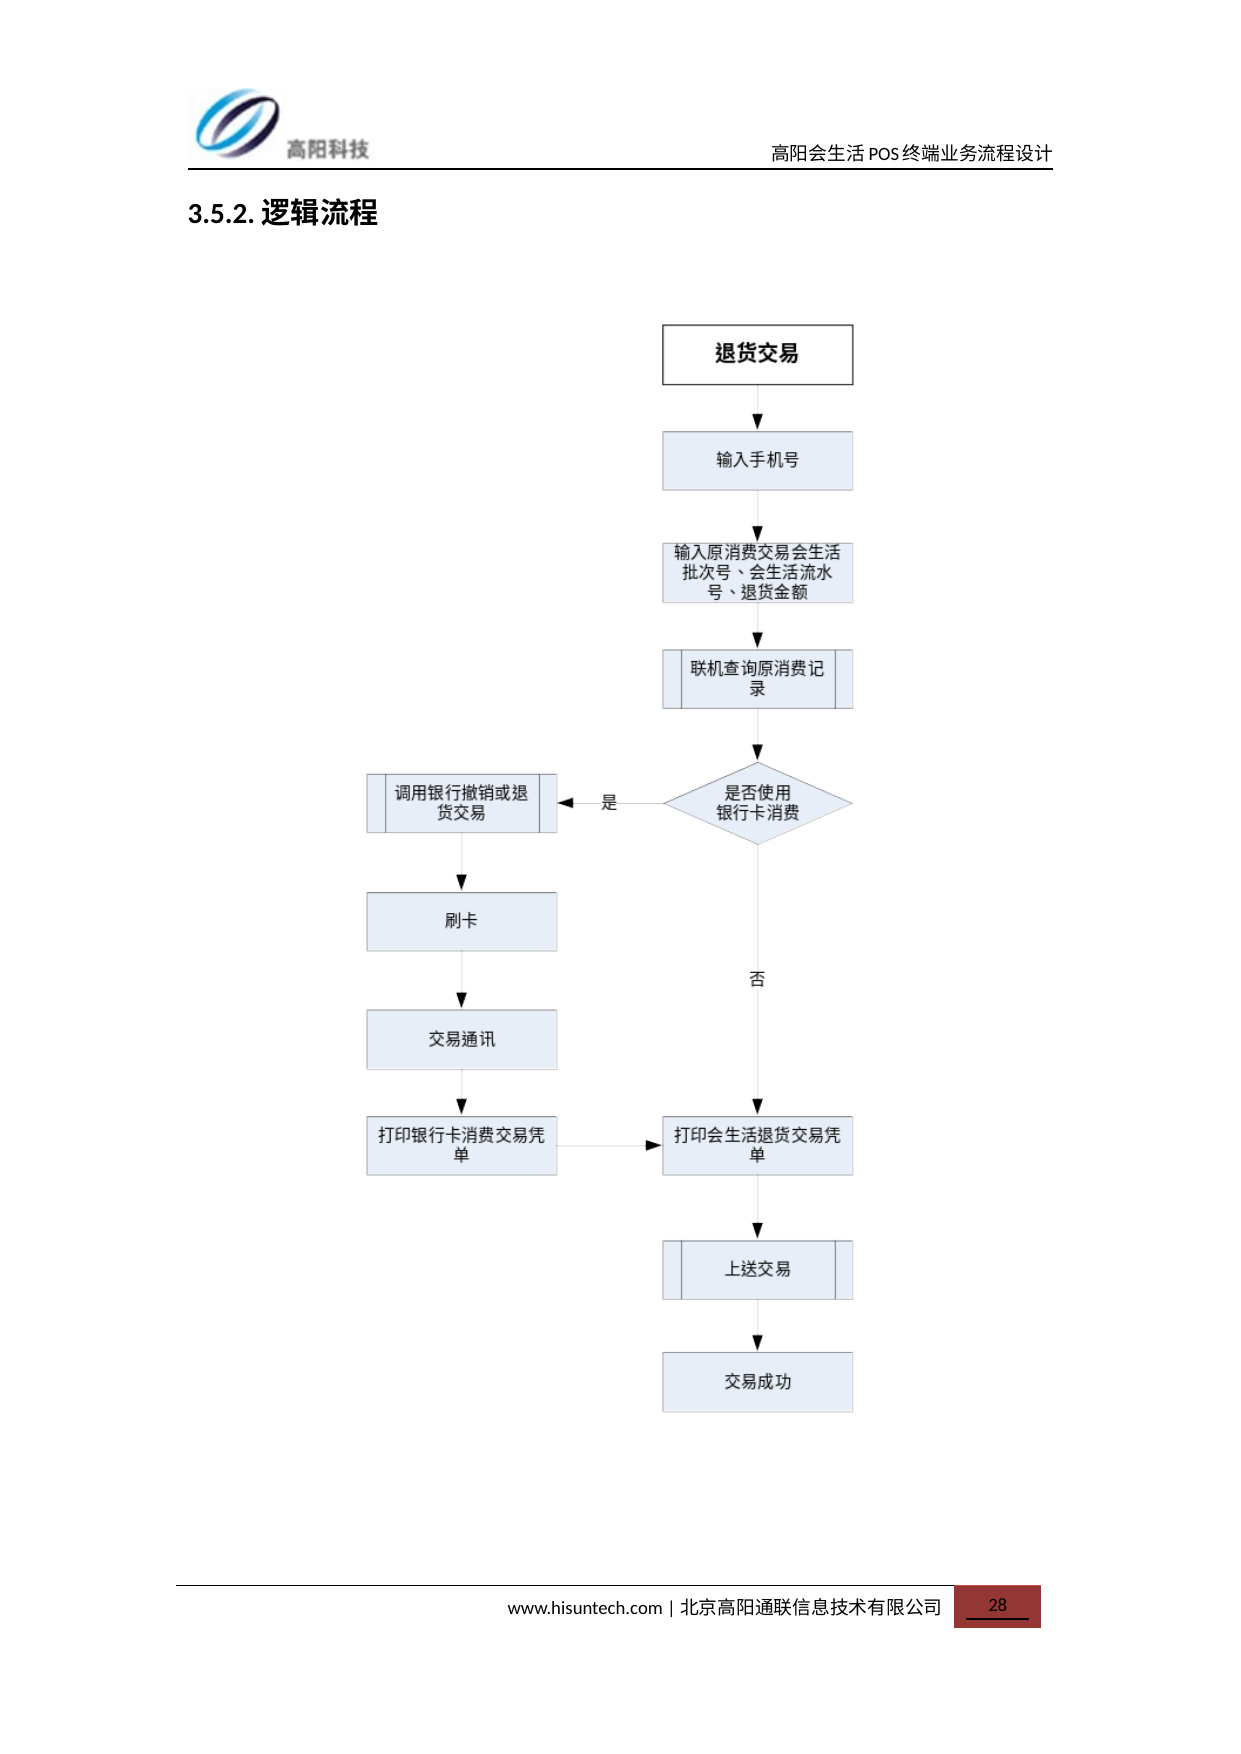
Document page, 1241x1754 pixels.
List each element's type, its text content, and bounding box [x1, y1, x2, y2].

subtitle 逻辑流程 [187, 178, 1053, 243]
picture [187, 88, 388, 161]
